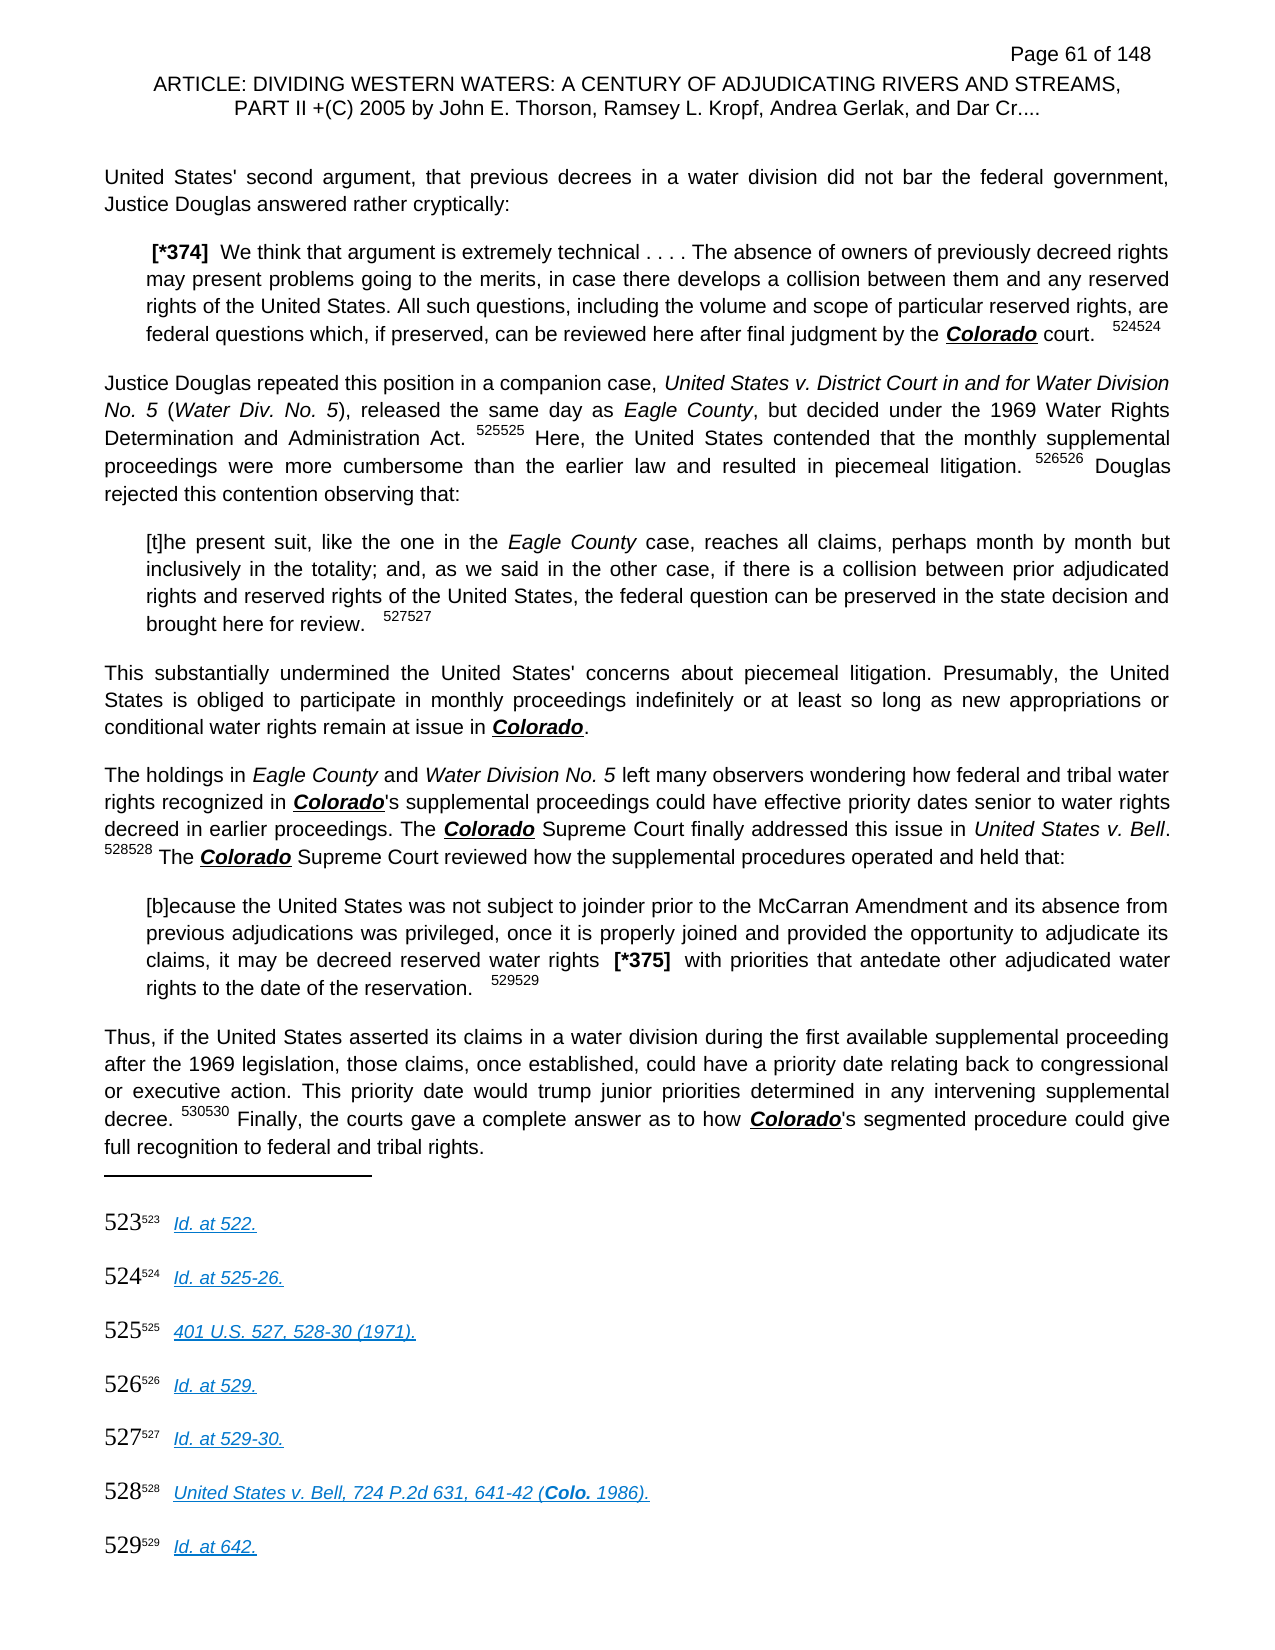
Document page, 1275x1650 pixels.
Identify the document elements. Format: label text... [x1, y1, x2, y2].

text Thus, if the United States asserted its claims in a water division during the first available supplemental proceeding after the 1969 legislation, those claims, once established, could have a priority date relating back to congressional or executive action. This priority date would trump junior priorities determined in any intervening supplemental decree. 530 Finally, the courts gave a complete answer as to how Colorado's segmented procedure could give full recognition to federal and tribal rights. [104, 1021, 1171, 1158]
text [t]he present suit, like the one in the Eagle County case, reaches all claims, perhaps month by month but inclusively in the totality; and, as we said in the other case, if there is a collision between prior adjudicated rights and reserved rights of the United States, the federal question can be preserved in the state decision and brought here for review. 527 [146, 527, 1171, 637]
text This substantially undermined the United States' concerns about piecemeal litigation. Presumably, the United States is obliged to participate in monthly proceedings indefinitely or at least so long as new appropriations or conditional water rights remain at issue in Colorado. [104, 658, 1171, 739]
text Justice Douglas repeated this position in a companion case, United States v. District Court in and for Water Division No. 5 (Water Div. No. 5), released the same day as Eagle County, but decided under the 1969 Water Rights Determination and Administration Act. 525 Here, the United States contended that the monthly supplemental proceedings were more cumbersome than the earlier law and resulted in piecemeal litigation. 526 Douglas rejected this contention observing that: [104, 367, 1171, 506]
text This case reached the United States Supreme Court in 1971, where the Court considered the 1963 statutory precursor to the Water Right Determination and Administration Act. 521 The main issue before the Court was whether the McCarran Amendment constituted a waiver of sovereign immunity to have the reserved rights of the United States, in this case the rights pertaining to the White River National Forest, adjudicated in a state general proceeding. 522 The Court ruled that the adjudication of these reserved rights was proper. 523 In addressing the United States' second argument, that previous decrees in a water division did not bar the federal government, Justice Douglas answered rather cryptically: [104, 161, 1171, 216]
text [*374] We think that argument is extremely technical . . . . The absence of owners of previously decreed rights may present problems going to the merits, in case there develops a collision between them and any reserved rights of the United States. All such questions, including the volume and scope of particular reserved rights, are federal questions which, if preserved, can be reviewed here after final judgment by the Colorado court. 524 [146, 236, 1171, 346]
text [b]ecause the United States was not subject to joinder prior to the McCarran Amendment and its absence from previous adjudications was privileged, once it is properly joined and provided the opportunity to adjudicate its claims, it may be decreed reserved water rights [*375] with priorities that antedate other adjudicated water rights to the date of the reservation. 529 [146, 891, 1171, 1001]
text The holdings in Eagle County and Water Division No. 5 left many observers wondering how federal and tribal water rights recognized in Colorado's supplemental proceedings could have effective priority dates senior to water rights decreed in earlier proceedings. The Colorado Supreme Court finally addressed this issue in United States v. Bell. 528 The Colorado Supreme Court reviewed how the supplemental procedures operated and held that: [104, 760, 1171, 870]
